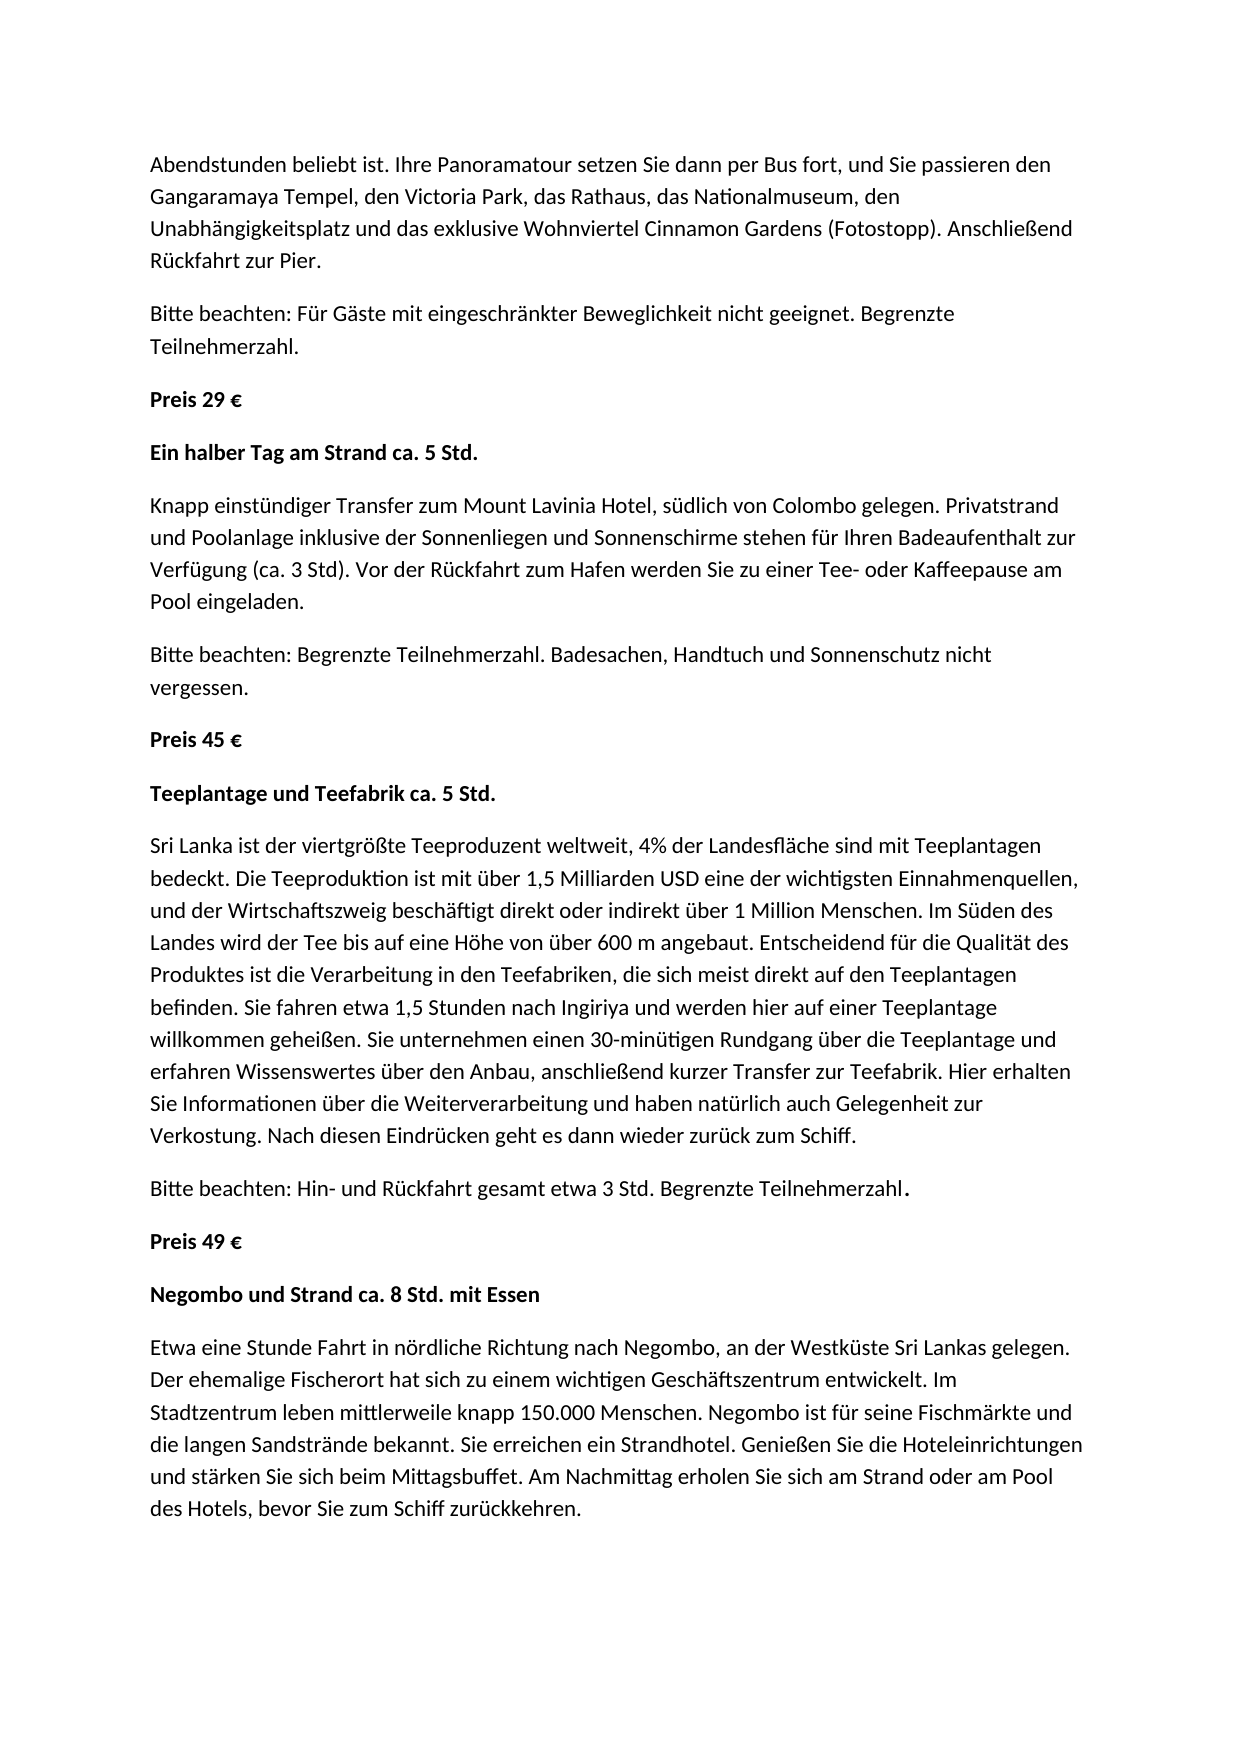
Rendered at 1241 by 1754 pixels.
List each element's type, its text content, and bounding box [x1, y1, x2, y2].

text Knapp einstündiger Transfer zum Mount Lavinia Hotel, südlich von Colombo gelegen. Privatstrand und Poolanlage inklusive der Sonnenliegen und Sonnenschirme stehen für Ihren Badeaufenthalt zur Verfügung (ca. 3 Std). Vor der Rückfahrt zum Hafen werden Sie zu einer Tee- oder Kaffeepause am Pool eingeladen. [150, 491, 1090, 615]
text Bitte beachten: Begrenzte Teilnehmerzahl. Badesachen, Handtuch und Sonnenschutz nicht vergessen. [150, 640, 1090, 701]
text Bitte beachten: Hin- und Rückfahrt gesamt etwa 3 Std. Begrenzte Teilnehmerzahl. [150, 1174, 1090, 1202]
text Preis 49 € [150, 1227, 1090, 1255]
text Etwa eine Stunde Fahrt in nördliche Richtung nach Negombo, an der Westküste Sri Lankas gelegen. Der ehemalige Fischerort hat sich zu einem wichtigen Geschäftszentrum entwickelt. Im Stadtzentrum leben mittlerweile knapp 150.000 Menschen. Negombo ist für seine Fischmärkte und die langen Sandstrände bekannt. Sie erreichen ein Strandhotel. Genießen Sie die Hoteleinrichtungen und stärken Sie sich beim Mittagsbuffet. Am Nachmittag erholen Sie sich am Strand oder am Pool des Hotels, bevor Sie zum Schiff zurückkehren. [150, 1333, 1090, 1522]
text Bitte beachten: Für Gäste mit eingeschränkter Beweglichkeit nicht geeignet. Begrenzte Teilnehmerzahl. [150, 299, 1090, 360]
text Sri Lanka ist der viertgrößte Teeproduzent weltweit, 4% der Landesfläche sind mit Teeplantagen bedeckt. Die Teeproduktion ist mit über 1,5 Milliarden USD eine der wichtigsten Einnahmenquellen, und der Wirtschaftszweig beschäftigt direkt oder indirekt über 1 Million Menschen. Im Süden des Landes wird der Tee bis auf eine Höhe von über 600 m angebaut. Entscheidend für die Qualität des Produktes ist die Verarbeitung in den Teefabriken, die sich meist direkt auf den Teeplantagen befinden. Sie fahren etwa 1,5 Stunden nach Ingiriya und werden hier auf einer Teeplantage willkommen geheißen. Sie unternehmen einen 30-minütigen Rundgang über die Teeplantage und erfahren Wissenswertes über den Anbau, anschließend kurzer Transfer zur Teefabrik. Hier erhalten Sie Informationen über die Weiterverarbeitung und haben natürlich auch Gelegenheit zur Verkostung. Nach diesen Eindrücken geht es dann wieder zurück zum Schiff. [150, 832, 1090, 1149]
text Preis 29 € [150, 385, 1090, 413]
text Negombo und Strand ca. 8 Std. mit Essen [150, 1280, 1090, 1308]
text Teeplantage und Teefabrik ca. 5 Std. [150, 779, 1090, 807]
text Preis 45 € [150, 726, 1090, 754]
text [150, 150, 1090, 274]
text Ein halber Tag am Strand ca. 5 Std. [150, 438, 1090, 466]
